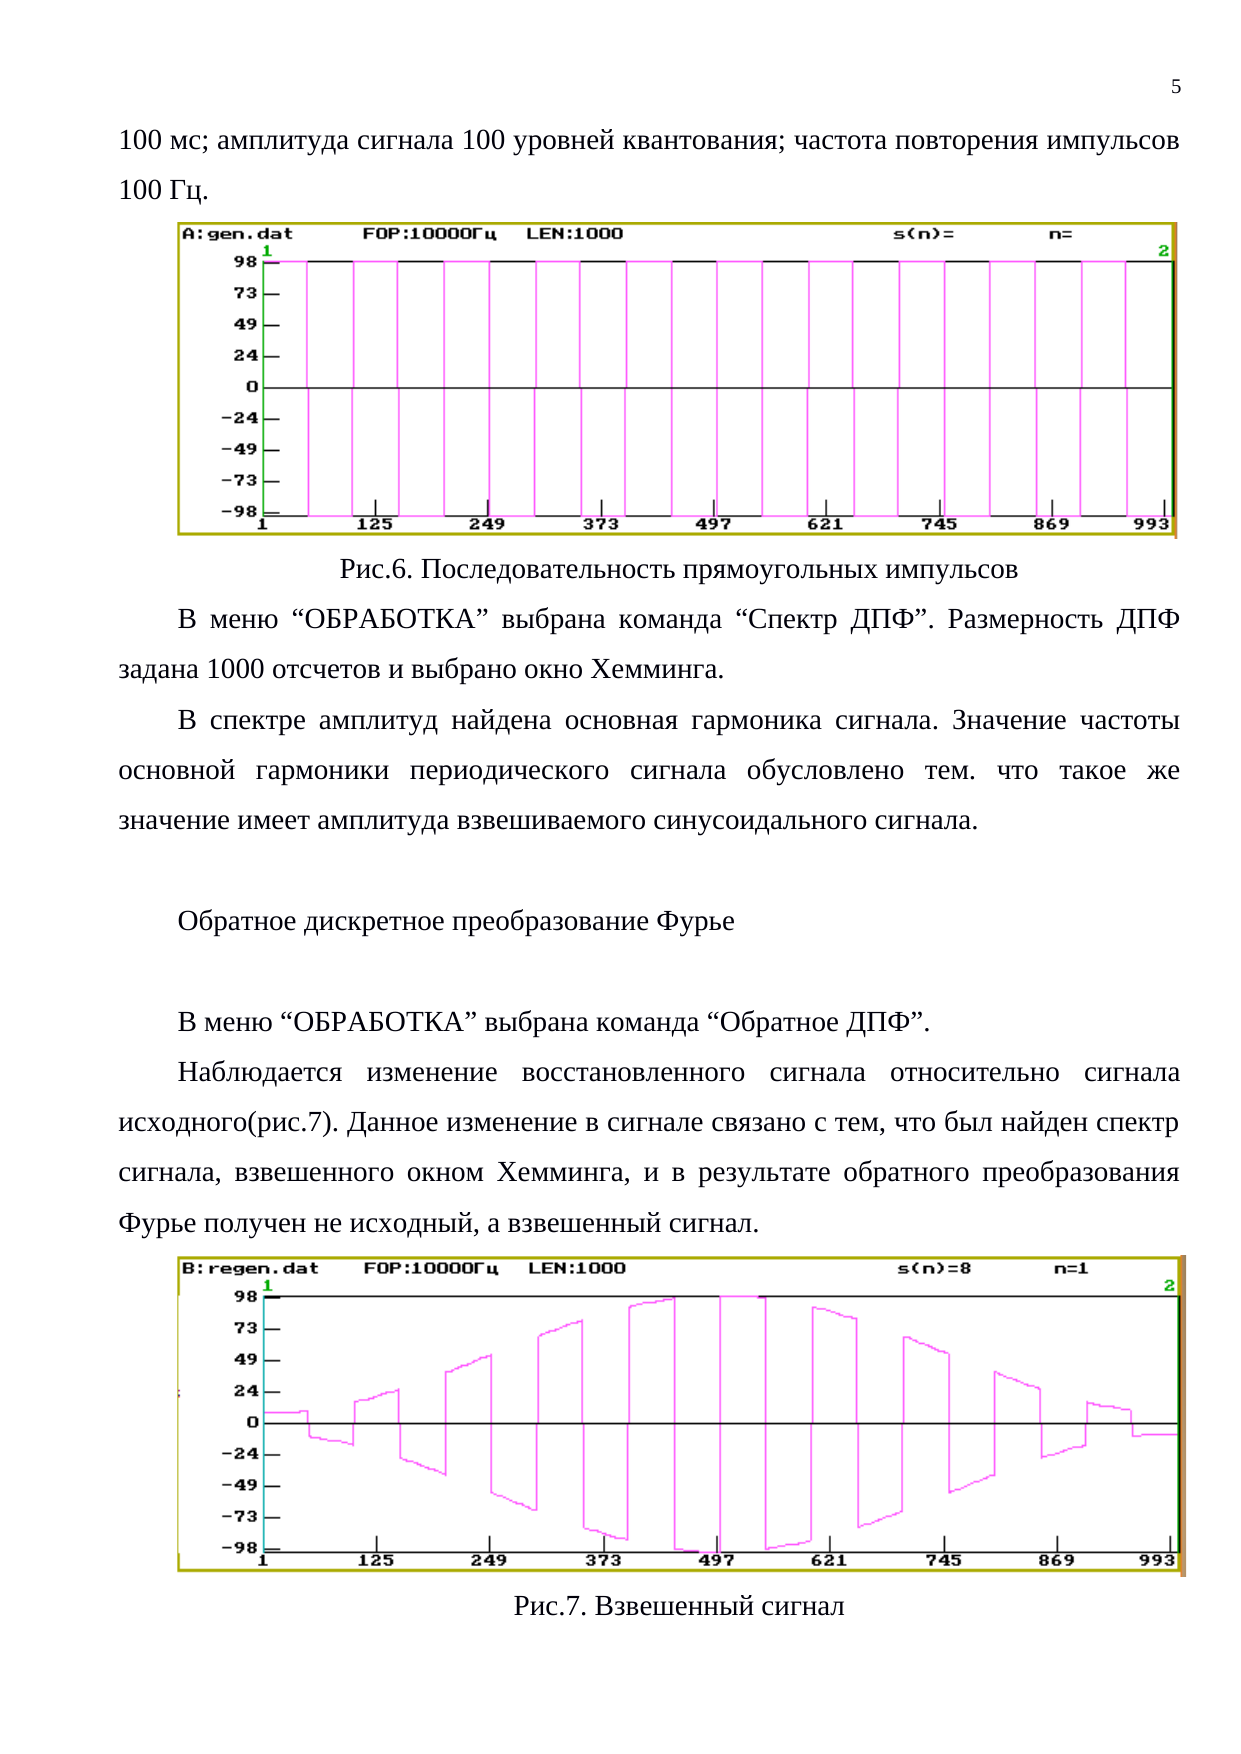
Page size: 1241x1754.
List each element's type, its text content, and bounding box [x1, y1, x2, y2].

text В спектре амплитуд найдена основная гармоника сигнала. Значение частоты основной гармоники периодического сигнала обусловлено тем. что такое же значение имеет амплитуда взвешиваемого синусоидального сигнала. [118, 702, 1181, 836]
picture [177, 222, 1178, 539]
text В меню “ОБРАБОТКА” выбрана команда “Обратное ДПФ”. [118, 1004, 1181, 1037]
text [118, 122, 1181, 206]
text Рис.6. Последовательность прямоугольных импульсов [118, 551, 1181, 584]
text Наблюдается изменение восстановленного сигнала относительно сигнала исходного(рис.7). Данное изменение в сигнале связано с тем, что был найден спектр сигнала, взвешенного окном Хемминга, и в результате обратного преобразования Фурье получен не исходный, а взвешенный сигнал. [118, 1054, 1181, 1238]
text Обратное дискретное преобразование Фурье [118, 903, 1181, 937]
picture [177, 1255, 1187, 1577]
text Рис.7. Взвешенный сигнал [118, 1588, 1181, 1622]
text В меню “ОБРАБОТКА” выбрана команда “Спектр ДПФ”. Размерность ДПФ задана 1000 отсчетов и выбрано окно Хемминга. [118, 601, 1181, 685]
